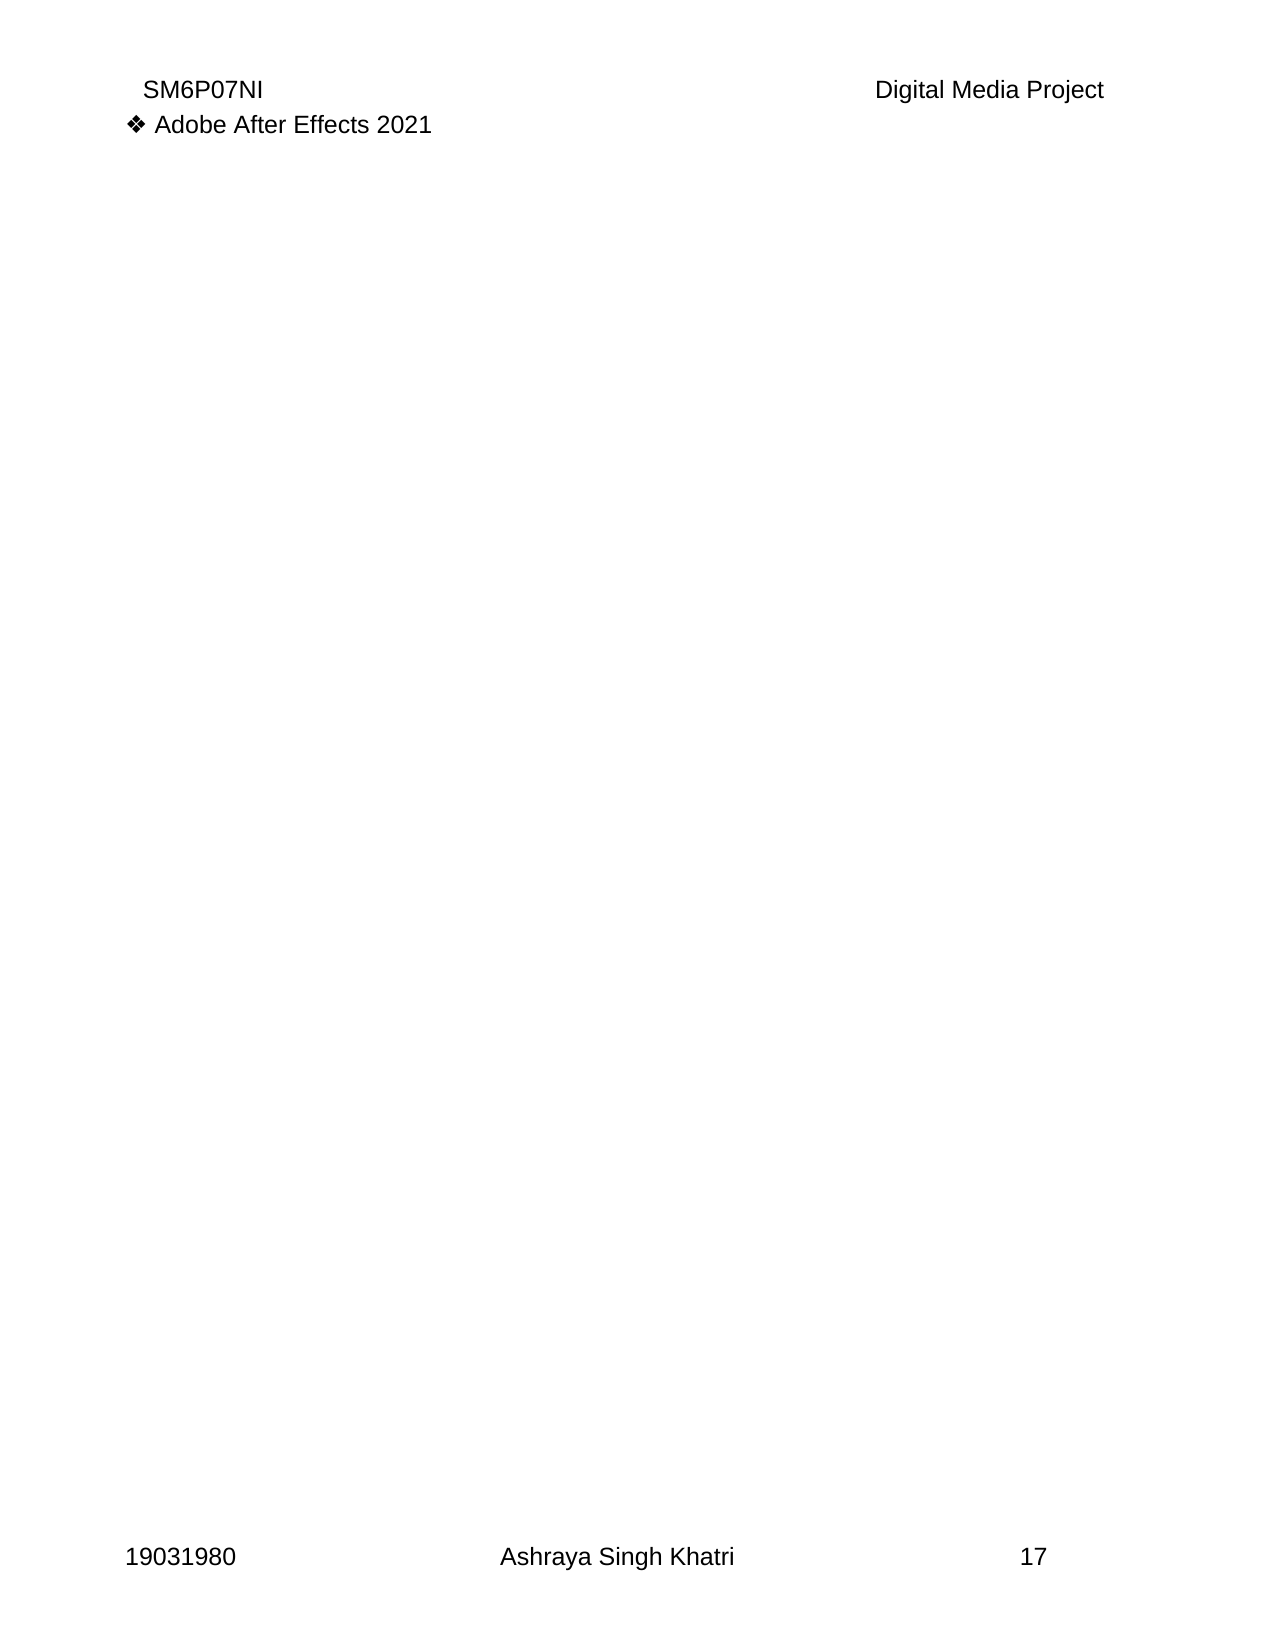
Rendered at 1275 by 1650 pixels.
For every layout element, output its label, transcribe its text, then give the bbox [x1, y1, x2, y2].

text ❖ Adobe After Effects 2021 [125, 107, 1132, 141]
